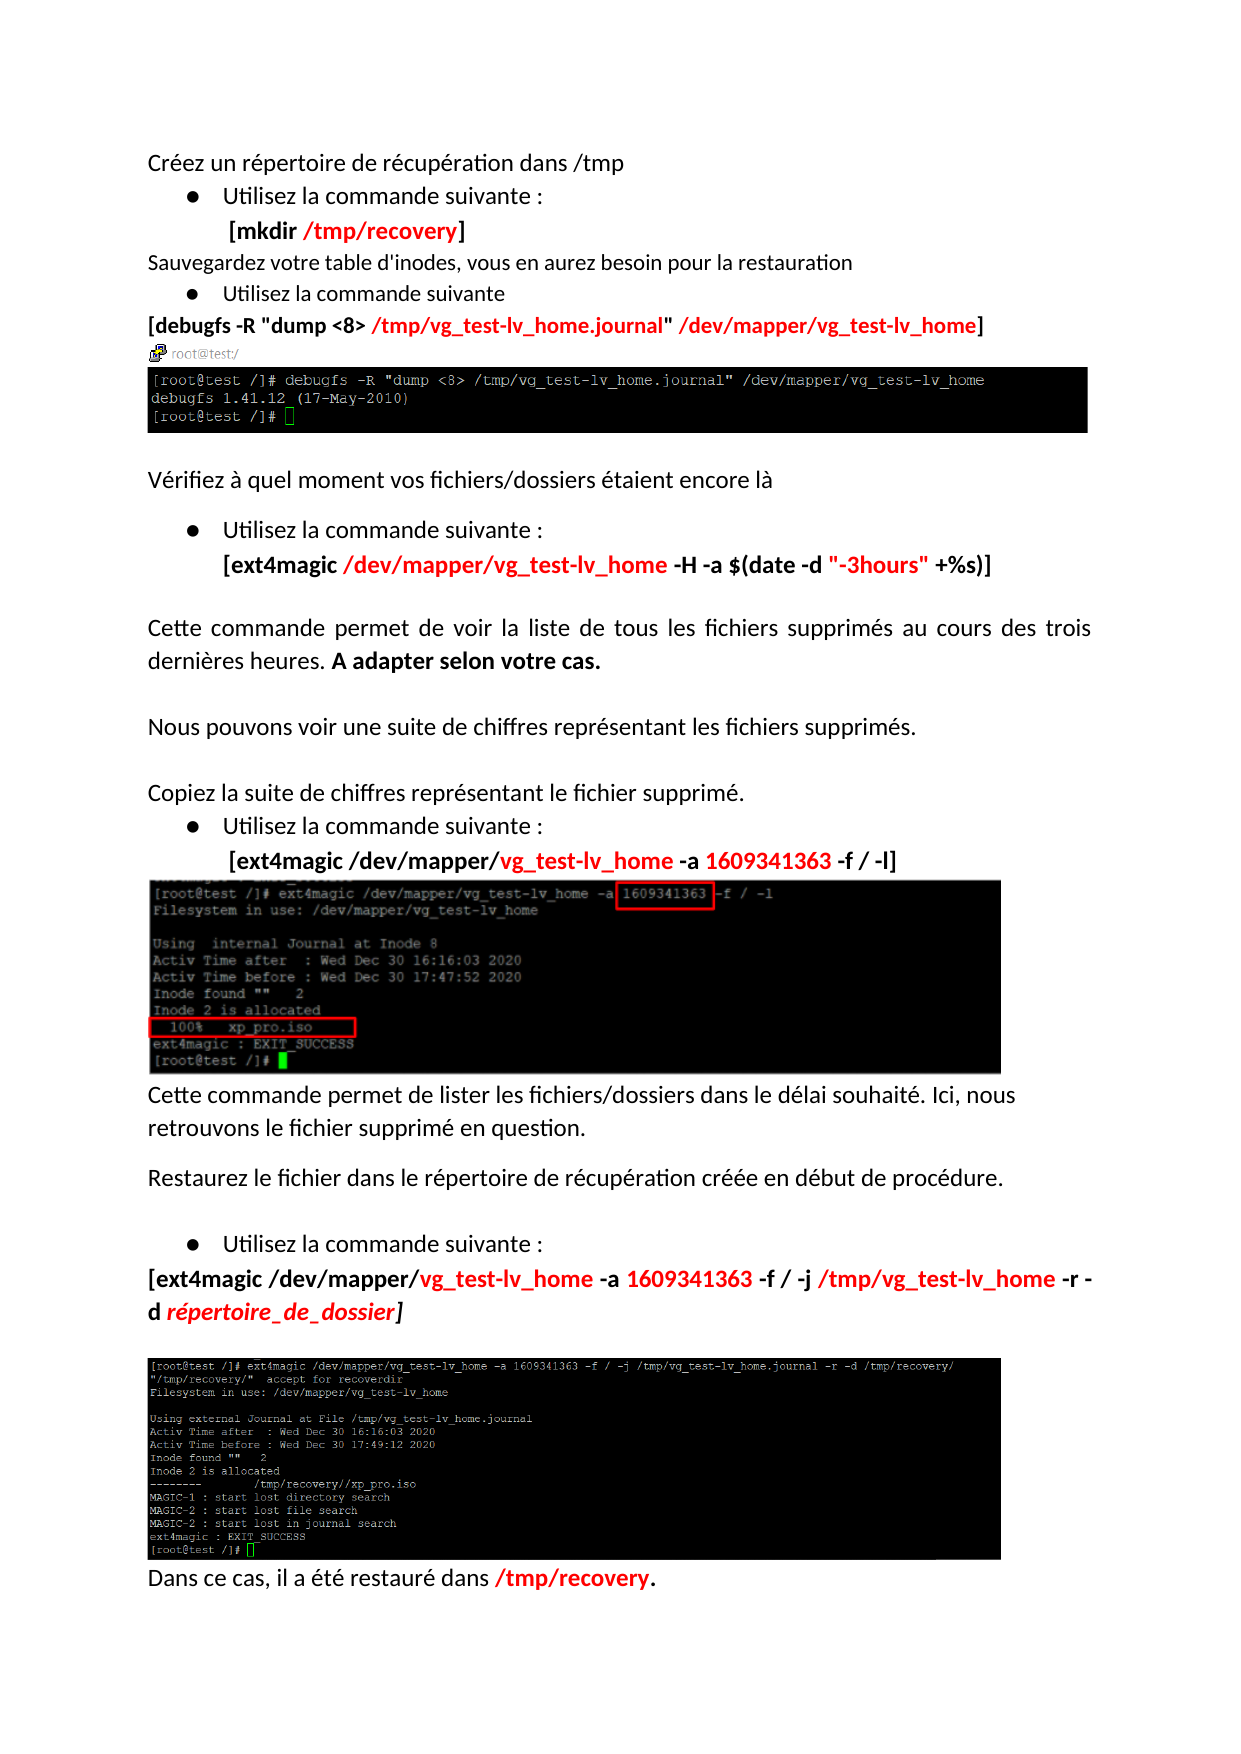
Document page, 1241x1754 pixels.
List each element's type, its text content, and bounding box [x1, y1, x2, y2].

list Utilisez la commande suivante : [185, 514, 1093, 545]
text [ext4magic /dev/mapper/vg_test-lv_home -H -a $(date -d "-3hours" +%s)] [223, 549, 1093, 580]
text [ext4magic /dev/mapper/vg_test-lv_home -a 1609341363 -f / -l] [223, 845, 1093, 875]
list Utilisez la commande suivante : [185, 1228, 1093, 1258]
text [ext4magic /dev/mapper/vg_test-lv_home -a 1609341363 -f / -j /tmp/vg_test-lv_home -r -d répertoire_de_dossier] [148, 1263, 1093, 1326]
list Utilisez la commande suivante : [185, 181, 1093, 211]
text Cette commande permet de lister les fichiers/dossiers dans le délai souhaité. Ici, nous retrouvons le fichier supprimé en question. [148, 1079, 1093, 1143]
text Cette commande permet de voir la liste de tous les fichiers supprimés au cours des trois dernières heures. A adapter selon votre cas. [148, 612, 1093, 676]
picture [147, 341, 1088, 433]
picture [147, 877, 1001, 1078]
text Sauvegardez votre table d'inodes, vous en aurez besoin pour la restauration [148, 248, 1093, 276]
text [mkdir /tmp/recovery] [223, 216, 1093, 246]
text [debugfs -R "dump <8> /tmp/vg_test-lv_home.journal" /dev/mapper/vg_test-lv_home] [148, 311, 1093, 339]
text Nous pouvons voir une suite de chiffres représentant les fichiers supprimés. [148, 711, 1093, 742]
list Utilisez la commande suivante [185, 279, 1093, 307]
text Dans ce cas, il a été restauré dans /tmp/recovery. [148, 1562, 1093, 1592]
text Créez un répertoire de récupération dans /tmp [148, 148, 1093, 178]
list Utilisez la commande suivante : [185, 810, 1093, 840]
text Restaurez le fichier dans le répertoire de récupération créée en début de procédure. [148, 1162, 1093, 1192]
text Copiez la suite de chiffres représentant le fichier supprimé. [148, 777, 1093, 807]
text Vérifiez à quel moment vos fichiers/dossiers étaient encore là [148, 465, 1093, 495]
picture [147, 1358, 1001, 1560]
